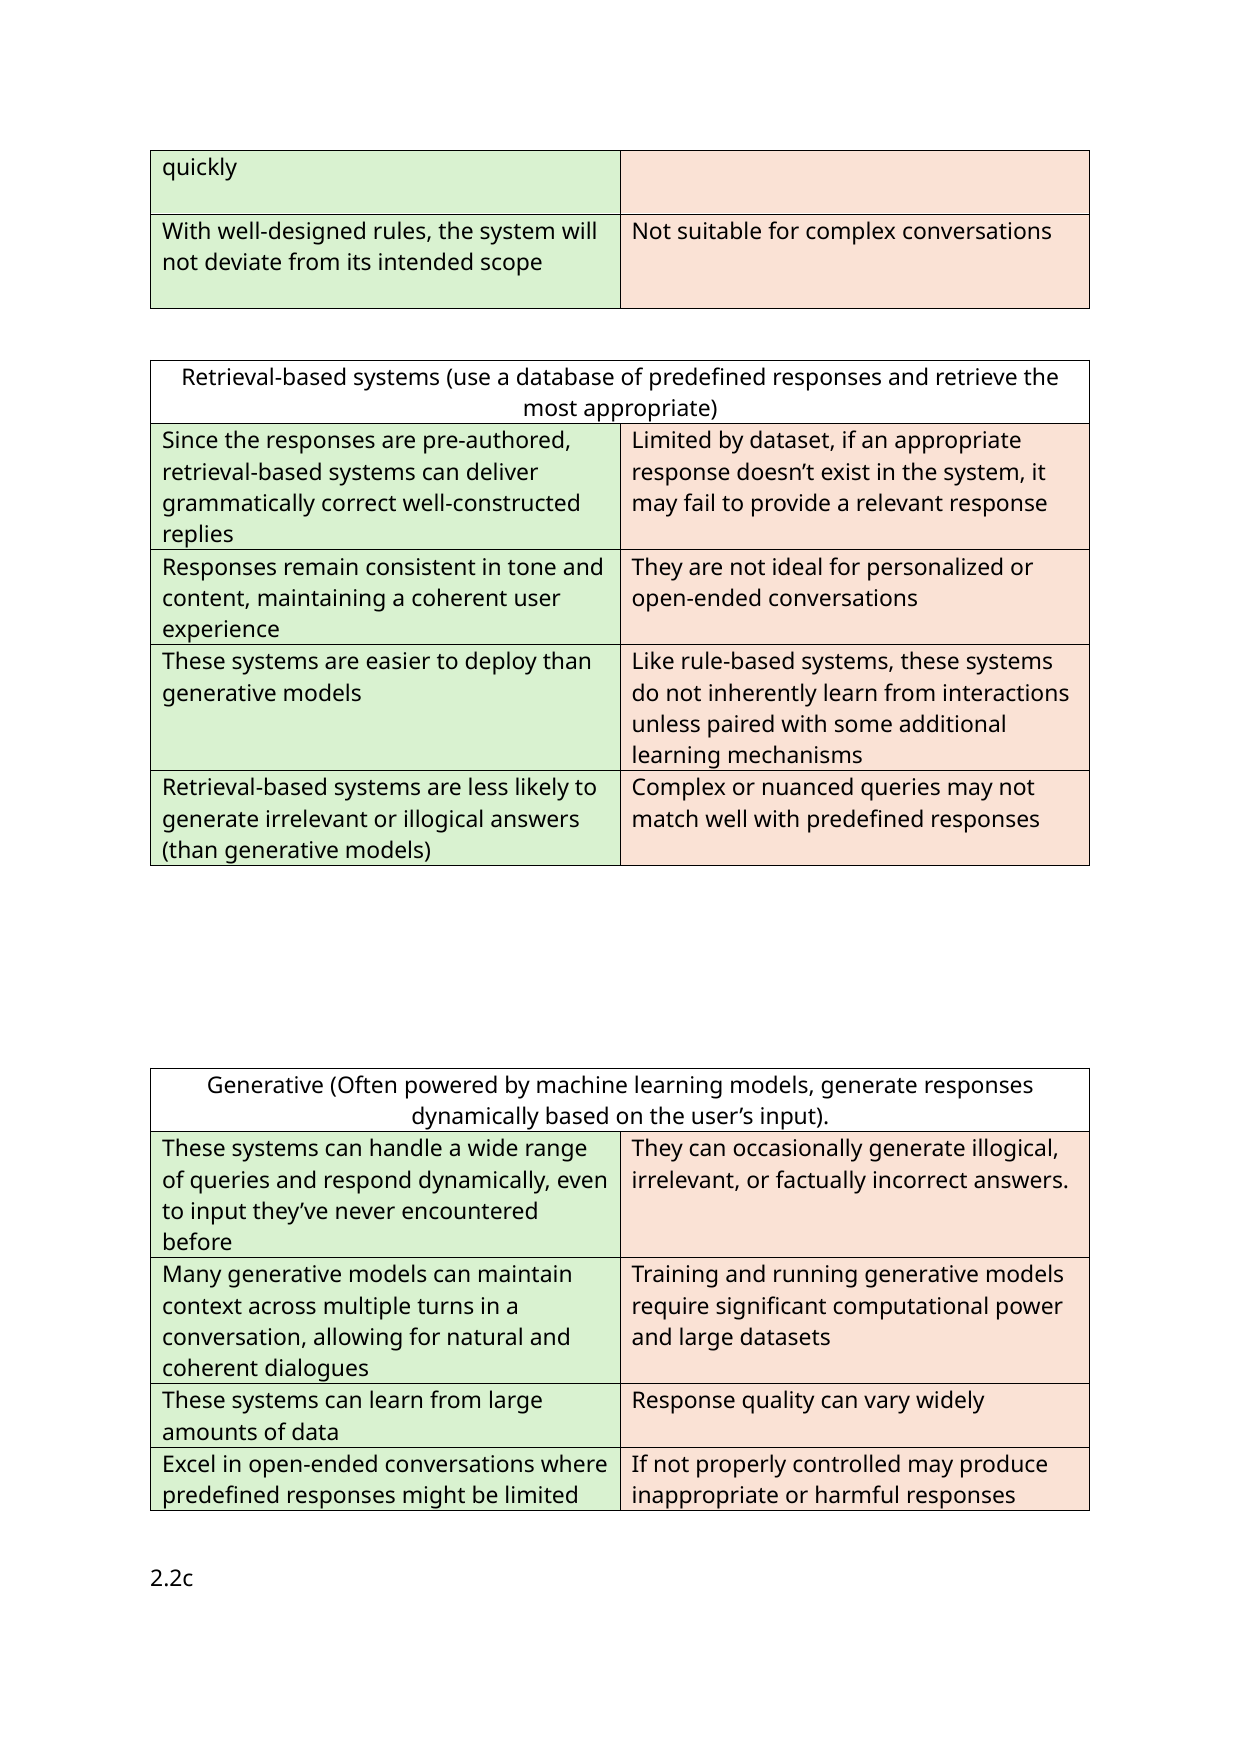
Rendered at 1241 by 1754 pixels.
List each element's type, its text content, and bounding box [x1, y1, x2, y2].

table_cell These systems can handle a wide range of queries and respond dynamically, even to input they’ve never encountered before [151, 1132, 620, 1257]
table_cell Retrieval-based systems are less likely to generate irrelevant or illogical answers (than generative models) [151, 771, 620, 865]
table_cell These systems are easier to deploy than generative models [151, 645, 620, 770]
table_cell With well-designed rules, the system will not deviate from its intended scope [151, 215, 620, 308]
table_cell Training and running generative models require significant computational power and large datasets [621, 1258, 1089, 1383]
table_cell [621, 151, 1089, 213]
table_cell They are not ideal for personalized or open-ended conversations [621, 550, 1089, 644]
table_cell Since the responses are pre-authored, retrieval-based systems can deliver grammatically correct well-constructed replies [151, 424, 620, 549]
table_header Generative (Often powered by machine learning models, generate responses dynamically based on the user’s input). [151, 1069, 1089, 1131]
table_cell They can occasionally generate illogical, irrelevant, or factually incorrect answers. [621, 1132, 1089, 1257]
table_cell These systems can learn from large amounts of data [151, 1384, 620, 1447]
table_cell Complex or nuanced queries may not match well with predefined responses [621, 771, 1089, 865]
table_cell Many generative models can maintain context across multiple turns in a conversation, allowing for natural and coherent dialogues [151, 1258, 620, 1383]
table_cell Response quality can vary widely [621, 1384, 1089, 1447]
table_cell Limited by dataset, if an appropriate response doesn’t exist in the system, it may fail to provide a relevant response [621, 424, 1089, 549]
table_cell Excel in open-ended conversations where predefined responses might be limited [151, 1448, 620, 1510]
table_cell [151, 151, 620, 213]
text 2.2c [150, 1562, 1090, 1593]
table_cell Responses remain consistent in tone and content, maintaining a coherent user experience [151, 550, 620, 644]
table_cell Like rule-based systems, these systems do not inherently learn from interactions unless paired with some additional learning mechanisms [621, 645, 1089, 770]
table_cell Not suitable for complex conversations [621, 215, 1089, 308]
table_cell If not properly controlled may produce inappropriate or harmful responses [621, 1448, 1089, 1510]
table_header Retrieval-based systems (use a database of predefined responses and retrieve the most appropriate) [151, 361, 1089, 423]
